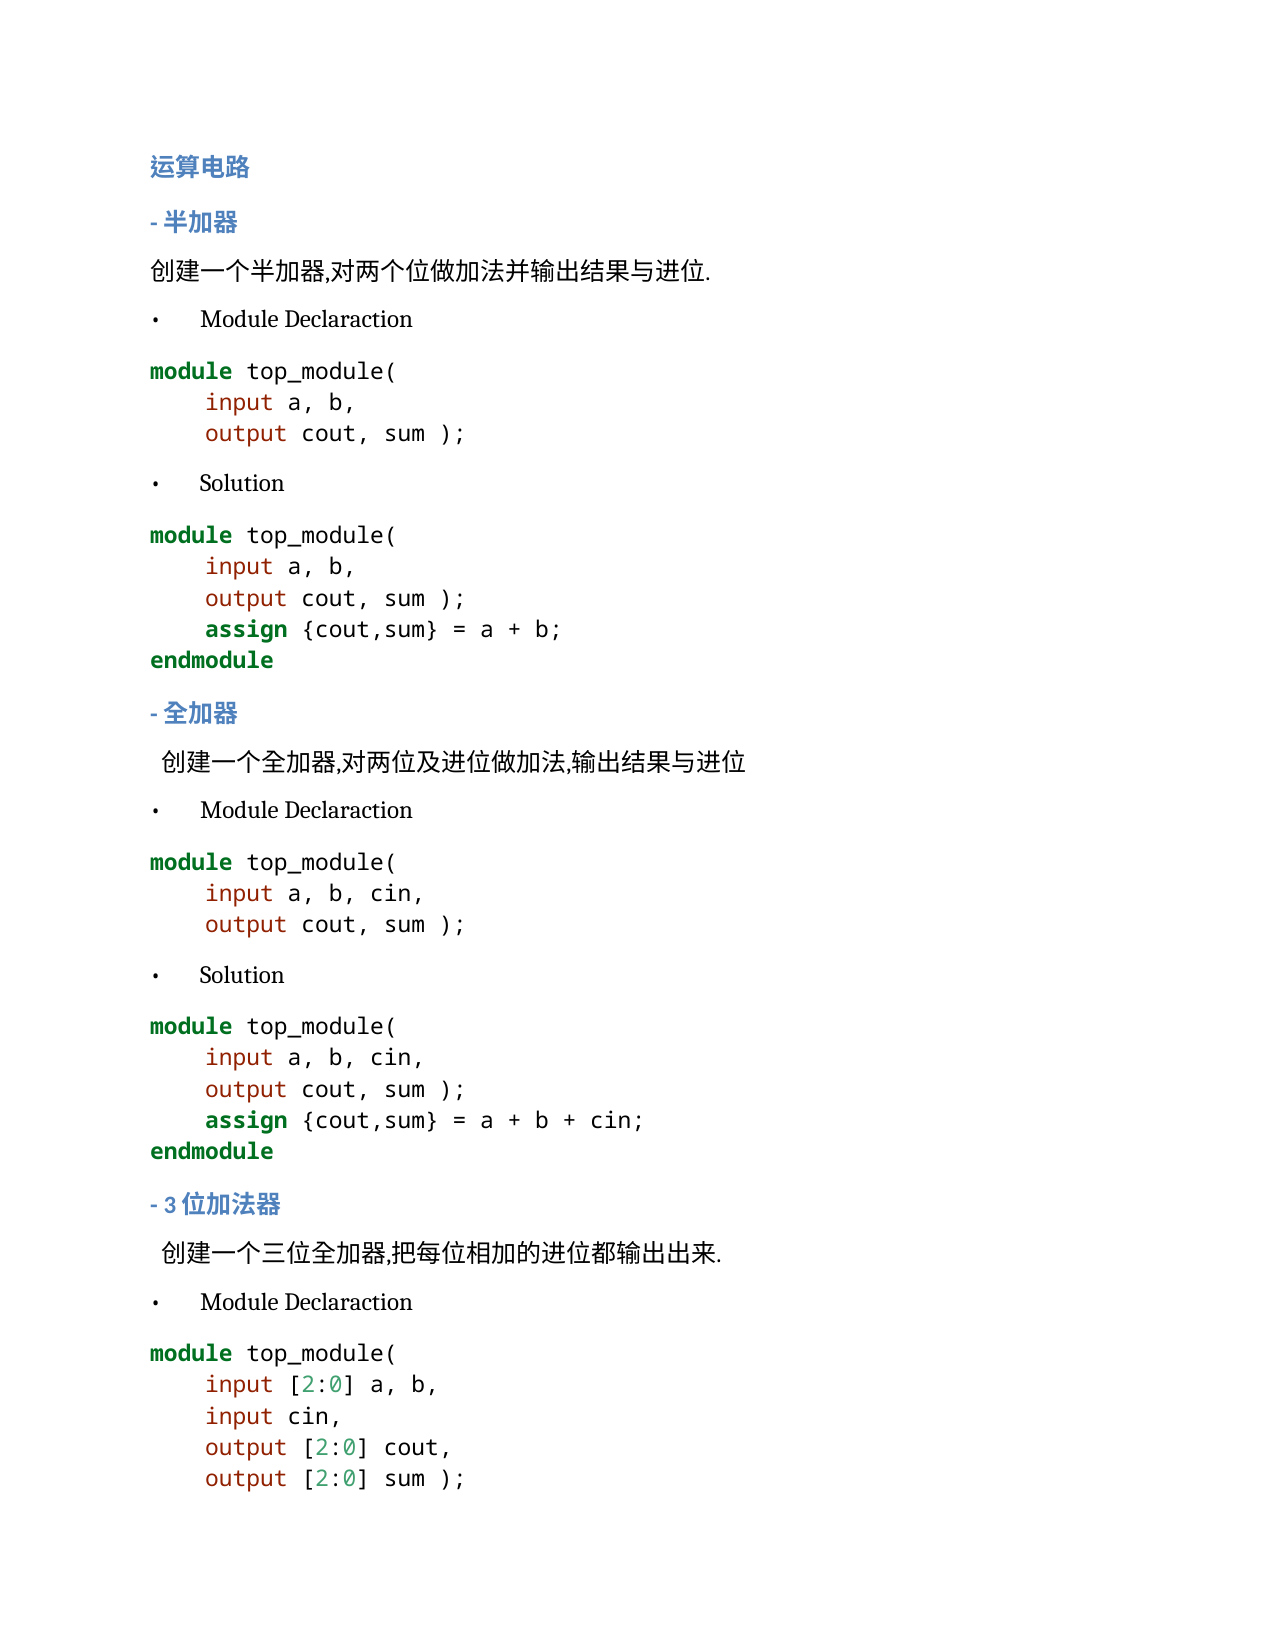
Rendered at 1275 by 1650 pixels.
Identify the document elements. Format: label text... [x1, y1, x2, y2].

text module top_module( input a, b, output cout, sum ); assign {cout,sum} = a + b; endmodule [150, 519, 1125, 675]
list Module Declaraction [150, 1287, 1125, 1316]
subtitle - 全加器 [150, 696, 1125, 730]
list Module Declaraction [150, 796, 1125, 825]
subtitle - 3位加法器 [150, 1187, 1125, 1221]
list Solution [150, 961, 1125, 989]
text module top_module( input a, b, cin, output cout, sum ); [150, 846, 1125, 940]
list Module Declaraction [150, 305, 1125, 334]
subtitle 运算电路 [150, 150, 1125, 184]
text 创建一个全加器,对两位及进位做加法,输出结果与进位 [150, 749, 1125, 778]
text module top_module( input [2:0] a, b, input cin, output [2:0] cout, output [2:0] sum ); [150, 1337, 1125, 1493]
text 创建一个半加器,对两个位做加法并输出结果与进位. [150, 258, 1125, 286]
text module top_module( input a, b, cin, output cout, sum ); assign {cout,sum} = a + b + cin; endmodule [150, 1010, 1125, 1166]
list Solution [150, 469, 1125, 498]
text module top_module( input a, b, output cout, sum ); [150, 355, 1125, 448]
text 创建一个三位全加器,把每位相加的进位都输出出来. [150, 1240, 1125, 1269]
subtitle - 半加器 [150, 205, 1125, 239]
